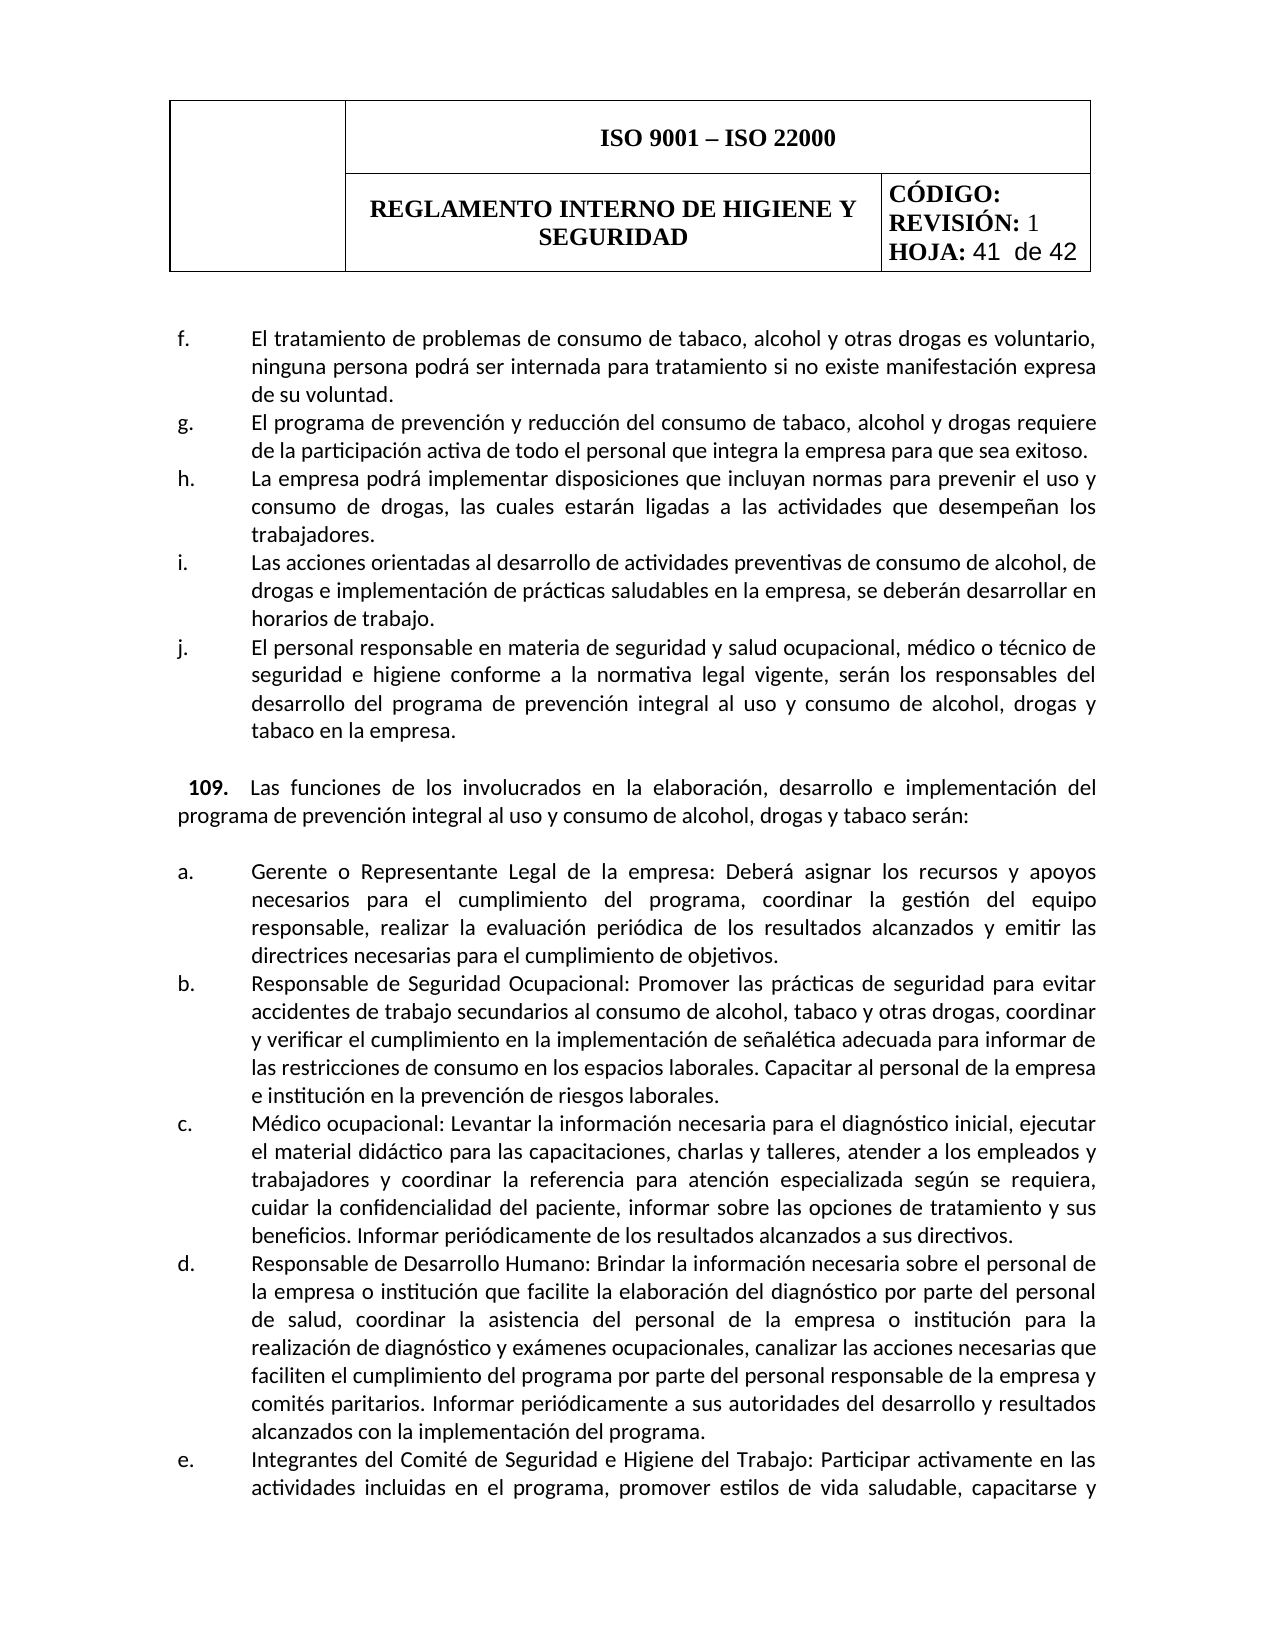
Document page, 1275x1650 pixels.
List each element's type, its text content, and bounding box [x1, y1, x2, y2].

text i. Las acciones orientadas al desarrollo de actividades preventivas de consumo de alcohol, de drogas e implementación de prácticas saludables en la empresa, se deberán desarrollar en horarios de trabajo. [177, 548, 1098, 633]
text 109. Las funciones de los involucrados en la elaboración, desarrollo e implementación del programa de prevención integral al uso y consumo de alcohol, drogas y tabaco serán: [177, 773, 1098, 829]
text j. El personal responsable en materia de seguridad y salud ocupacional, médico o técnico de seguridad e higiene conforme a la normativa legal vigente, serán los responsables del desarrollo del programa de prevención integral al uso y consumo de alcohol, drogas y tabaco en la empresa. [177, 633, 1098, 745]
text g. El programa de prevención y reducción del consumo de tabaco, alcohol y drogas requiere de la participación activa de todo el personal que integra la empresa para que sea exitoso. [177, 408, 1098, 464]
text d. Responsable de Desarrollo Humano: Brindar la información necesaria sobre el personal de la empresa o institución que facilite la elaboración del diagnóstico por parte del personal de salud, coordinar la asistencia del personal de la empresa o institución para la realización de diagnóstico y exámenes ocupacionales, canalizar las acciones necesarias que faciliten el cumplimiento del programa por parte del personal responsable de la empresa y comités paritarios. Informar periódicamente a sus autoridades del desarrollo y resultados alcanzados con la implementación del programa. [177, 1249, 1098, 1445]
text f. El tratamiento de problemas de consumo de tabaco, alcohol y otras drogas es voluntario, ninguna persona podrá ser internada para tratamiento si no existe manifestación expresa de su voluntad. [177, 324, 1098, 408]
text c. Médico ocupacional: Levantar la información necesaria para el diagnóstico inicial, ejecutar el material didáctico para las capacitaciones, charlas y talleres, atender a los empleados y trabajadores y coordinar la referencia para atención especializada según se requiera, cuidar la confidencialidad del paciente, informar sobre las opciones de tratamiento y sus beneficios. Informar periódicamente de los resultados alcanzados a sus directivos. [177, 1109, 1098, 1249]
text b. Responsable de Seguridad Ocupacional: Promover las prácticas de seguridad para evitar accidentes de trabajo secundarios al consumo de alcohol, tabaco y otras drogas, coordinar y verificar el cumplimiento en la implementación de señalética adecuada para informar de las restricciones de consumo en los espacios laborales. Capacitar al personal de la empresa e institución en la prevención de riesgos laborales. [177, 969, 1098, 1109]
text h. La empresa podrá implementar disposiciones que incluyan normas para prevenir el uso y consumo de drogas, las cuales estarán ligadas a las actividades que desempeñan los trabajadores. [177, 464, 1098, 548]
text a. Gerente o Representante Legal de la empresa: Deberá asignar los recursos y apoyos necesarios para el cumplimiento del programa, coordinar la gestión del equipo responsable, realizar la evaluación periódica de los resultados alcanzados y emitir las directrices necesarias para el cumplimiento de objetivos. [177, 857, 1098, 969]
